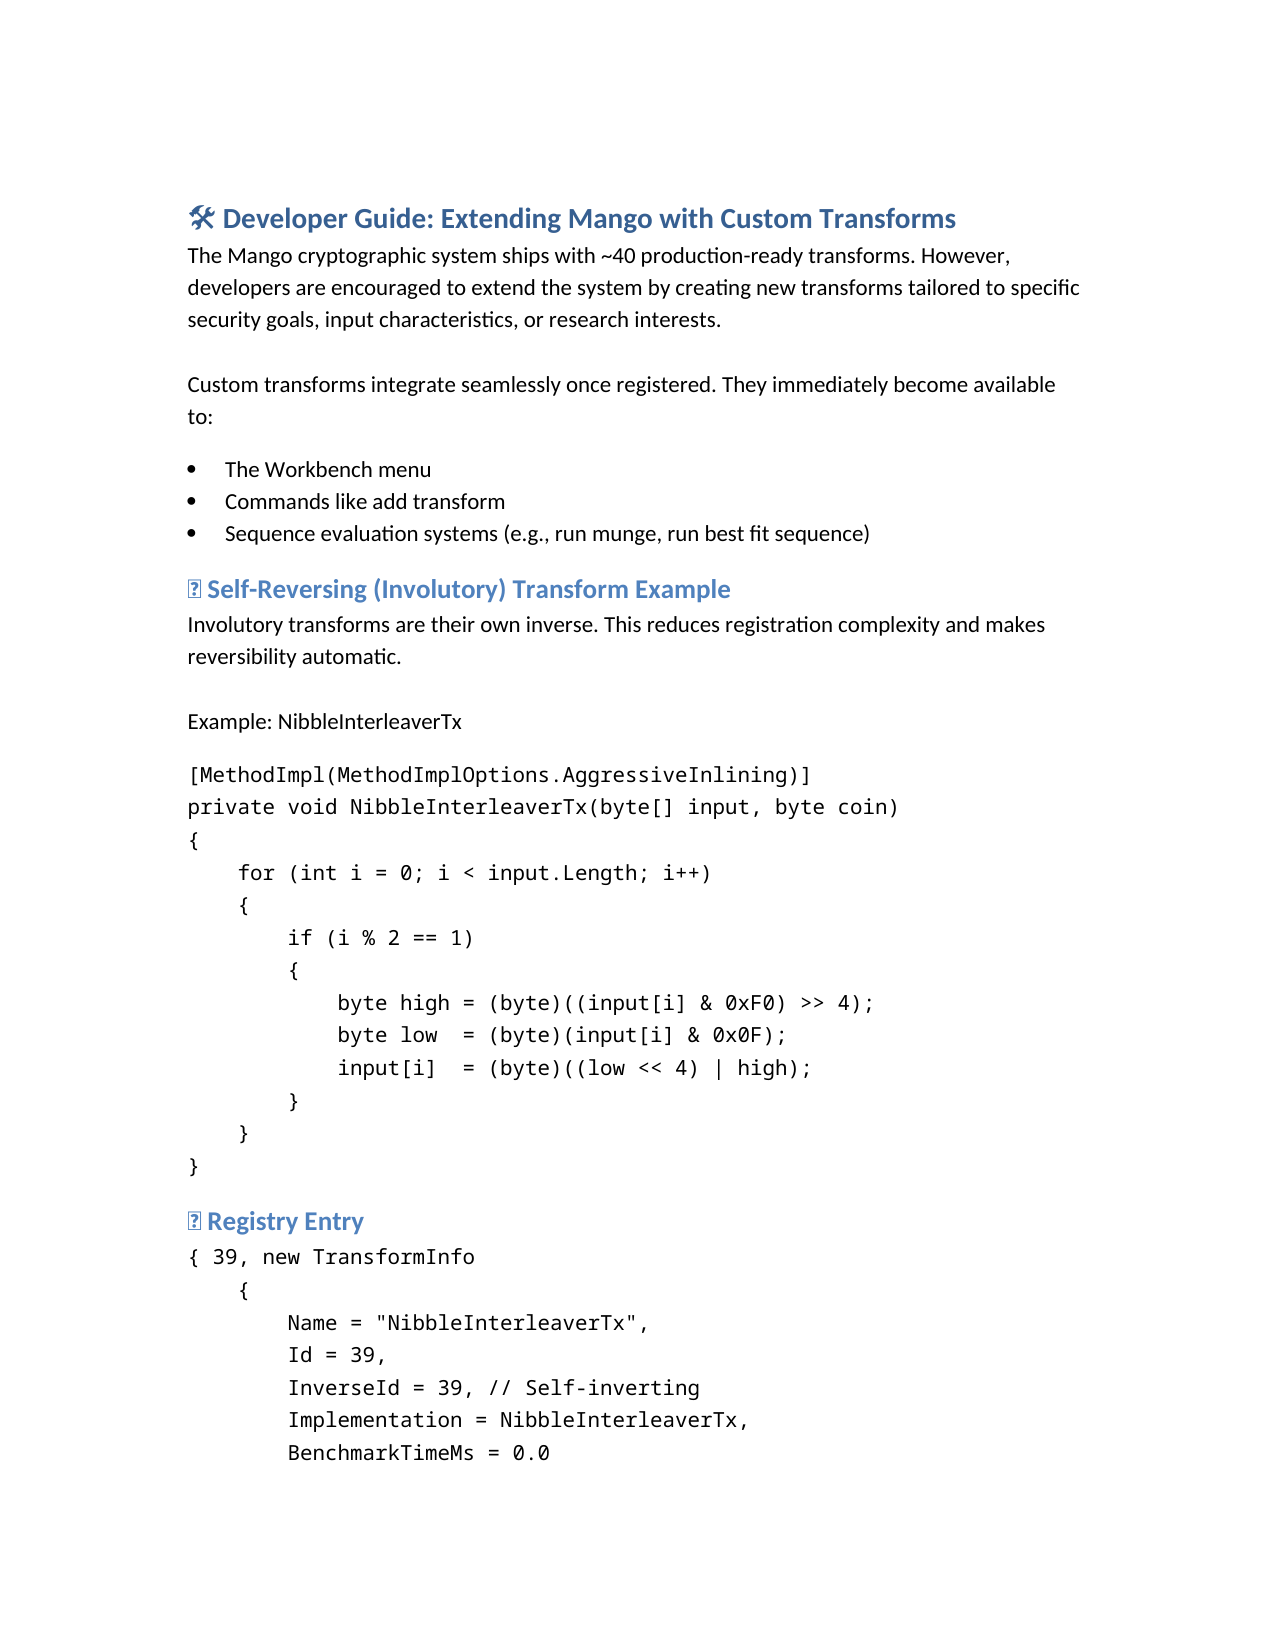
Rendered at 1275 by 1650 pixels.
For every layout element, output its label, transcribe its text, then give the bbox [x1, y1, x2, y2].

subtitle 🔗 Registry Entry [187, 1204, 1087, 1237]
list Sequence evaluation systems (e.g., run munge, run best fit sequence) [187, 519, 1087, 547]
subtitle 🔁 Self-Reversing (Involutory) Transform Example [187, 572, 1087, 605]
text Involutory transforms are their own inverse. This reduces registration complexity and makes reversibility automatic. Example: NibbleInterleaverTx [187, 610, 1087, 735]
list Commands like add transform [187, 487, 1087, 515]
text [MethodImpl(MethodImplOptions.AggressiveInlining)] private void NibbleInterleaverTx(byte[] input, byte coin) { for (int i = 0; i < input.Length; i++) { if (i % 2 == 1) { byte high = (byte)((input[i] & 0xF0) >> 4); byte low = (byte)(input[i] & 0x0F); input[i] = (byte)((low << 4) | high); } } } [187, 760, 1087, 1179]
subtitle 🛠️ Developer Guide: Extending Mango with Custom Transforms [187, 200, 1087, 236]
text The Mango cryptographic system ships with ~40 production-ready transforms. However, developers are encouraged to extend the system by creating new transforms tailored to specific security goals, input characteristics, or research interests. Custom transforms integrate seamlessly once registered. They immediately become available to: [187, 241, 1087, 430]
list The Workbench menu [187, 455, 1087, 483]
